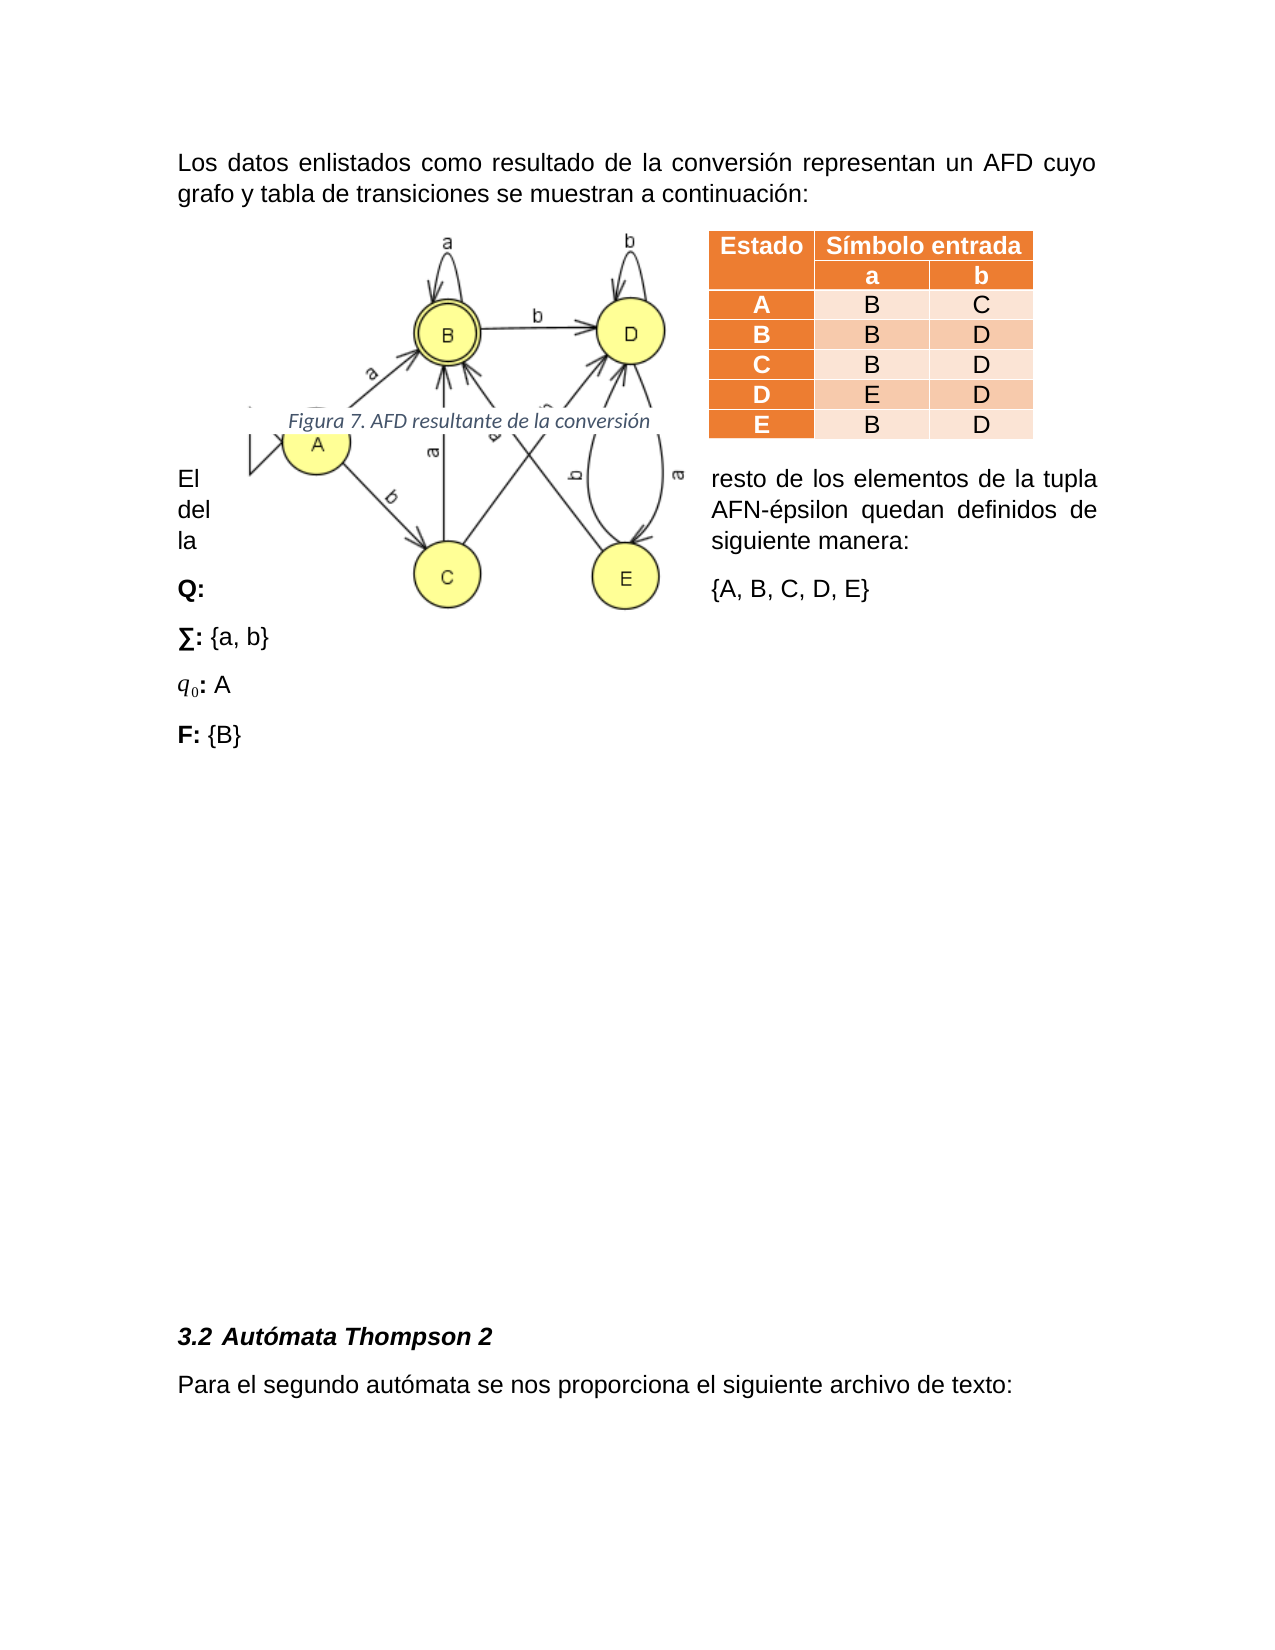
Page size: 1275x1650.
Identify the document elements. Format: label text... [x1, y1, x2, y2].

table_cell b [930, 261, 1033, 289]
table_cell E [815, 380, 929, 409]
table_cell B [815, 350, 929, 379]
text F: {B} [177, 719, 1098, 748]
text El resto de los elementos de la tupla del AFN-épsilon quedan definidos de la siguiente manera: [693, 464, 1098, 555]
table_cell C [930, 291, 1033, 319]
table_cell a [815, 261, 929, 289]
table_cell B [709, 320, 814, 349]
table_cell A [709, 291, 814, 319]
table_cell E [709, 410, 814, 438]
text : A [177, 669, 1098, 701]
text Para el segundo autómata se nos proporciona el siguiente archivo de texto: [177, 1369, 1098, 1398]
table_cell C [709, 350, 814, 379]
table_cell B [815, 291, 929, 319]
text Q: {A, B, C, D, E} [177, 574, 236, 603]
table_header Estado [709, 231, 814, 289]
text Q: {A, B, C, D, E} [693, 574, 1098, 603]
text ∑: {a, b} [177, 622, 1098, 650]
table_cell D [930, 350, 1033, 379]
text Los datos enlistados como resultado de la conversión representan un AFD cuyo grafo y tabla de transiciones se muestran a continuación: [177, 148, 1098, 207]
table_cell D [709, 380, 814, 409]
table_cell B [815, 320, 929, 349]
list Autómata Thompson 2 [177, 1322, 1098, 1351]
table_header Símbolo entrada [815, 231, 1033, 260]
table_cell B [815, 410, 929, 438]
table_cell D [930, 410, 1033, 438]
table_cell D [930, 320, 1033, 349]
picture [236, 229, 693, 617]
table_cell D [930, 380, 1033, 409]
